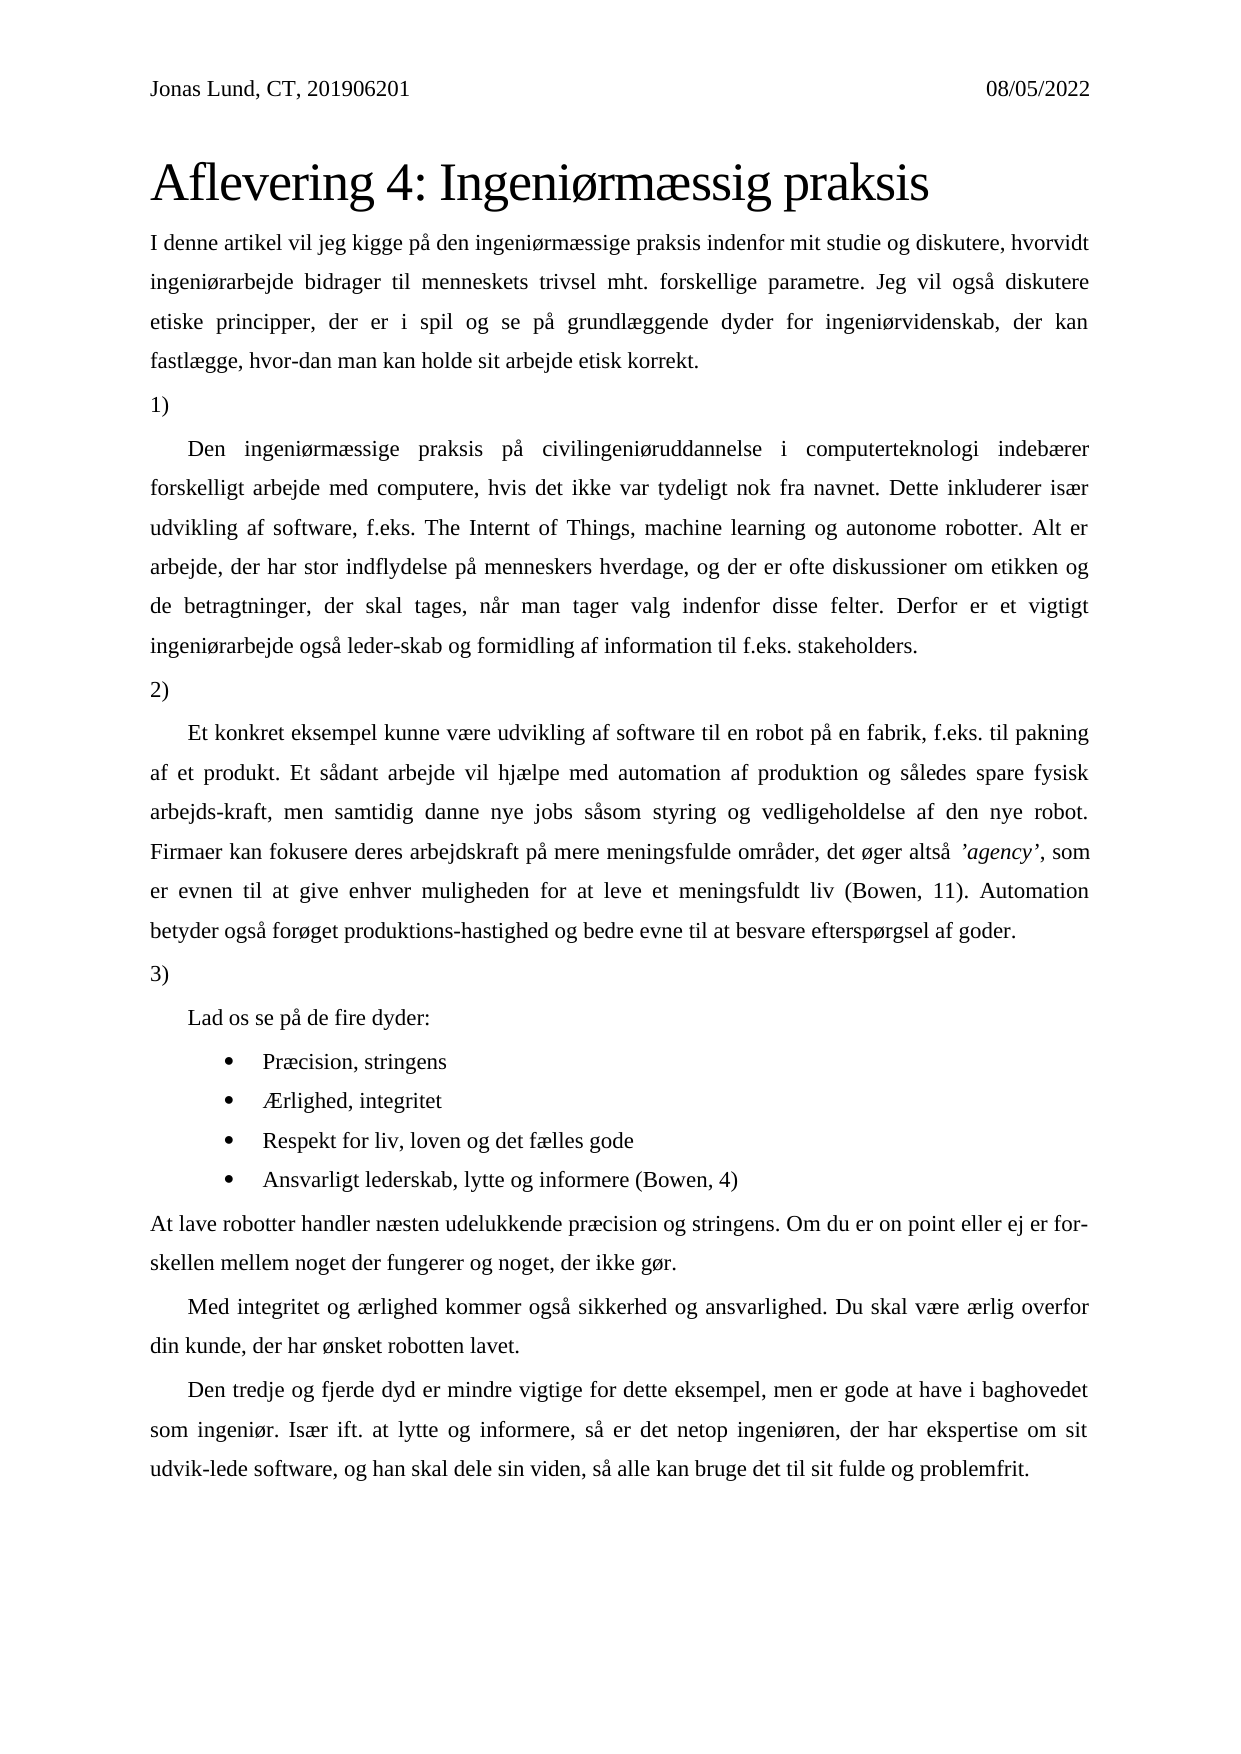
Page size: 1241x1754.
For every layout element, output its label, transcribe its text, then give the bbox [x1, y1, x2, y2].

list Respekt for liv, loven og det fælles gode [225, 1127, 1090, 1153]
text 2) [150, 676, 1090, 702]
list Præcision, stringens [225, 1048, 1090, 1074]
text I denne artikel vil jeg kigge på den ingeniørmæssige praksis indenfor mit studie og diskutere, hvorvidt ingeniørarbejde bidrager til menneskets trivsel mht. forskellige parametre. Jeg vil også diskutere etiske principper, der er i spil og se på grundlæggende dyder for ingeniørvidenskab, der kan fastlægge, hvor-dan man kan holde sit arbejde etisk korrekt. [150, 229, 1090, 374]
list Ærlighed, integritet [225, 1087, 1090, 1114]
text Lad os se på de fire dyder: [150, 1004, 1090, 1030]
text Et konkret eksempel kunne være udvikling af software til en robot på en fabrik, f.eks. til pakning af et produkt. Et sådant arbejde vil hjælpe med automation af produktion og således spare fysisk arbejds-kraft, men samtidig danne nye jobs såsom styring og vedligeholdelse af den nye robot. Firmaer kan fokusere deres arbejdskraft på mere meningsfulde områder, det øger altså ’agency’, som er evnen til at give enhver muligheden for at leve et meningsfuldt liv (Bowen, 11). Automation betyder også forøget produktions-hastighed og bedre evne til at besvare efterspørgsel af goder. [150, 719, 1090, 943]
text Med integritet og ærlighed kommer også sikkerhed og ansvarlighed. Du skal være ærlig overfor din kunde, der har ønsket robotten lavet. [150, 1293, 1090, 1359]
text Den ingeniørmæssige praksis på civilingeniøruddannelse i computerteknologi indebærer forskelligt arbejde med computere, hvis det ikke var tydeligt nok fra navnet. Dette inkluderer især udvikling af software, f.eks. The Internt of Things, machine learning og autonome robotter. Alt er arbejde, der har stor indflydelse på menneskers hverdage, og der er ofte diskussioner om etikken og de betragtninger, der skal tages, når man tager valg indenfor disse felter. Derfor er et vigtigt ingeniørarbejde også leder-skab og formidling af information til f.eks. stakeholders. [150, 435, 1090, 658]
text At lave robotter handler næsten udelukkende præcision og stringens. Om du er on point eller ej er for-skellen mellem noget der fungerer og noget, der ikke gør. [150, 1210, 1090, 1276]
title Aflevering 4: Ingeniørmæssig praksis [150, 150, 1090, 212]
text Den tredje og fjerde dyd er mindre vigtige for dette eksempel, men er gode at have i baghovedet som ingeniør. Især ift. at lytte og informere, så er det netop ingeniøren, der har ekspertise om sit udvik-lede software, og han skal dele sin viden, så alle kan bruge det til sit fulde og problemfrit. [150, 1376, 1090, 1482]
list Ansvarligt lederskab, lytte og informere (Bowen, 4) [225, 1166, 1090, 1193]
text 3) [150, 960, 1090, 987]
text 1) [150, 391, 1090, 417]
